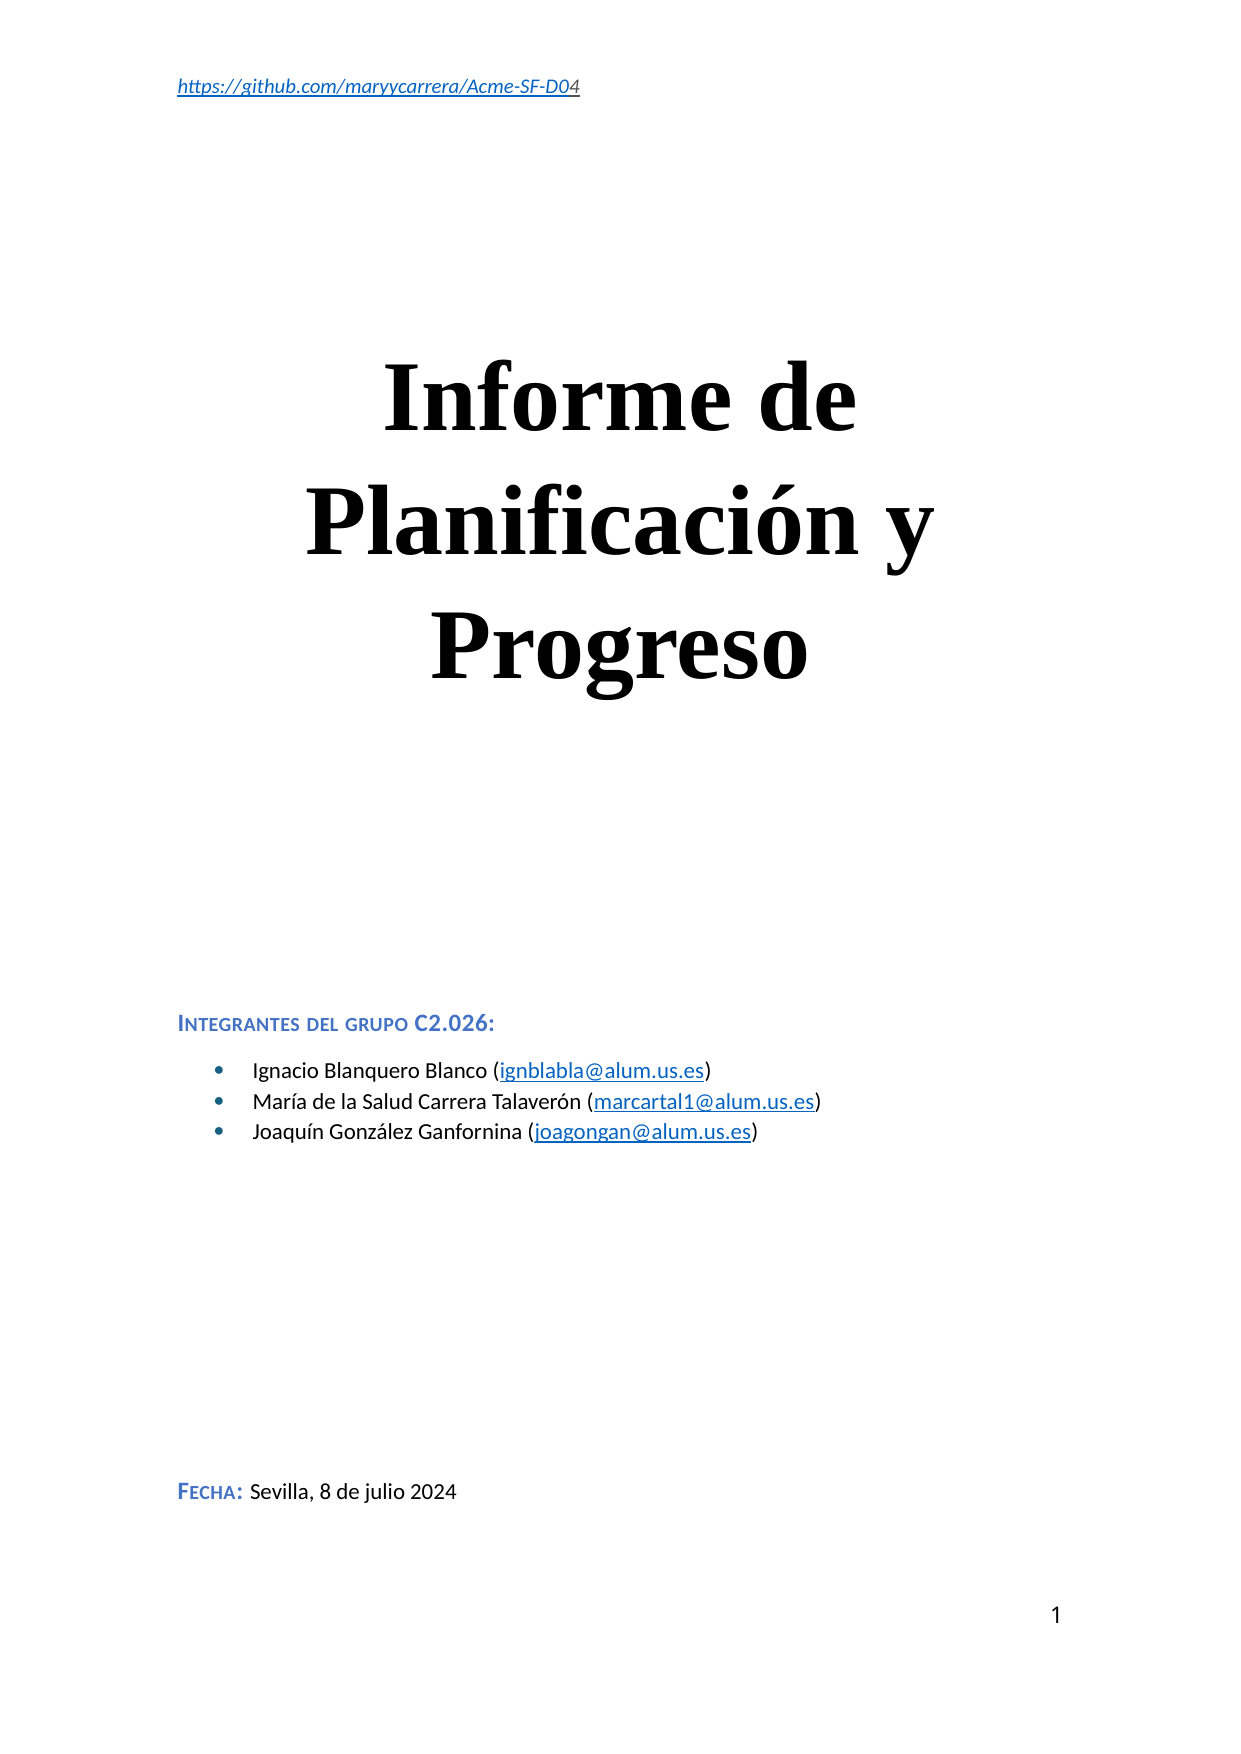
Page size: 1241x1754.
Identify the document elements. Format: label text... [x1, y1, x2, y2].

list Joaquín González Ganfornina (joagongan@alum.us.es) [215, 1117, 1063, 1145]
text Informe de Planificación y Progreso [177, 337, 1063, 700]
list Ignacio Blanquero Blanco (ignblabla@alum.us.es) [215, 1057, 1063, 1085]
text Fecha: Sevilla, 8 de julio 2024 [177, 1475, 1063, 1506]
text Integrantes del grupo C2.026: [177, 1007, 1063, 1038]
list María de la Salud Carrera Talaverón (marcartal1@alum.us.es) [215, 1087, 1063, 1115]
